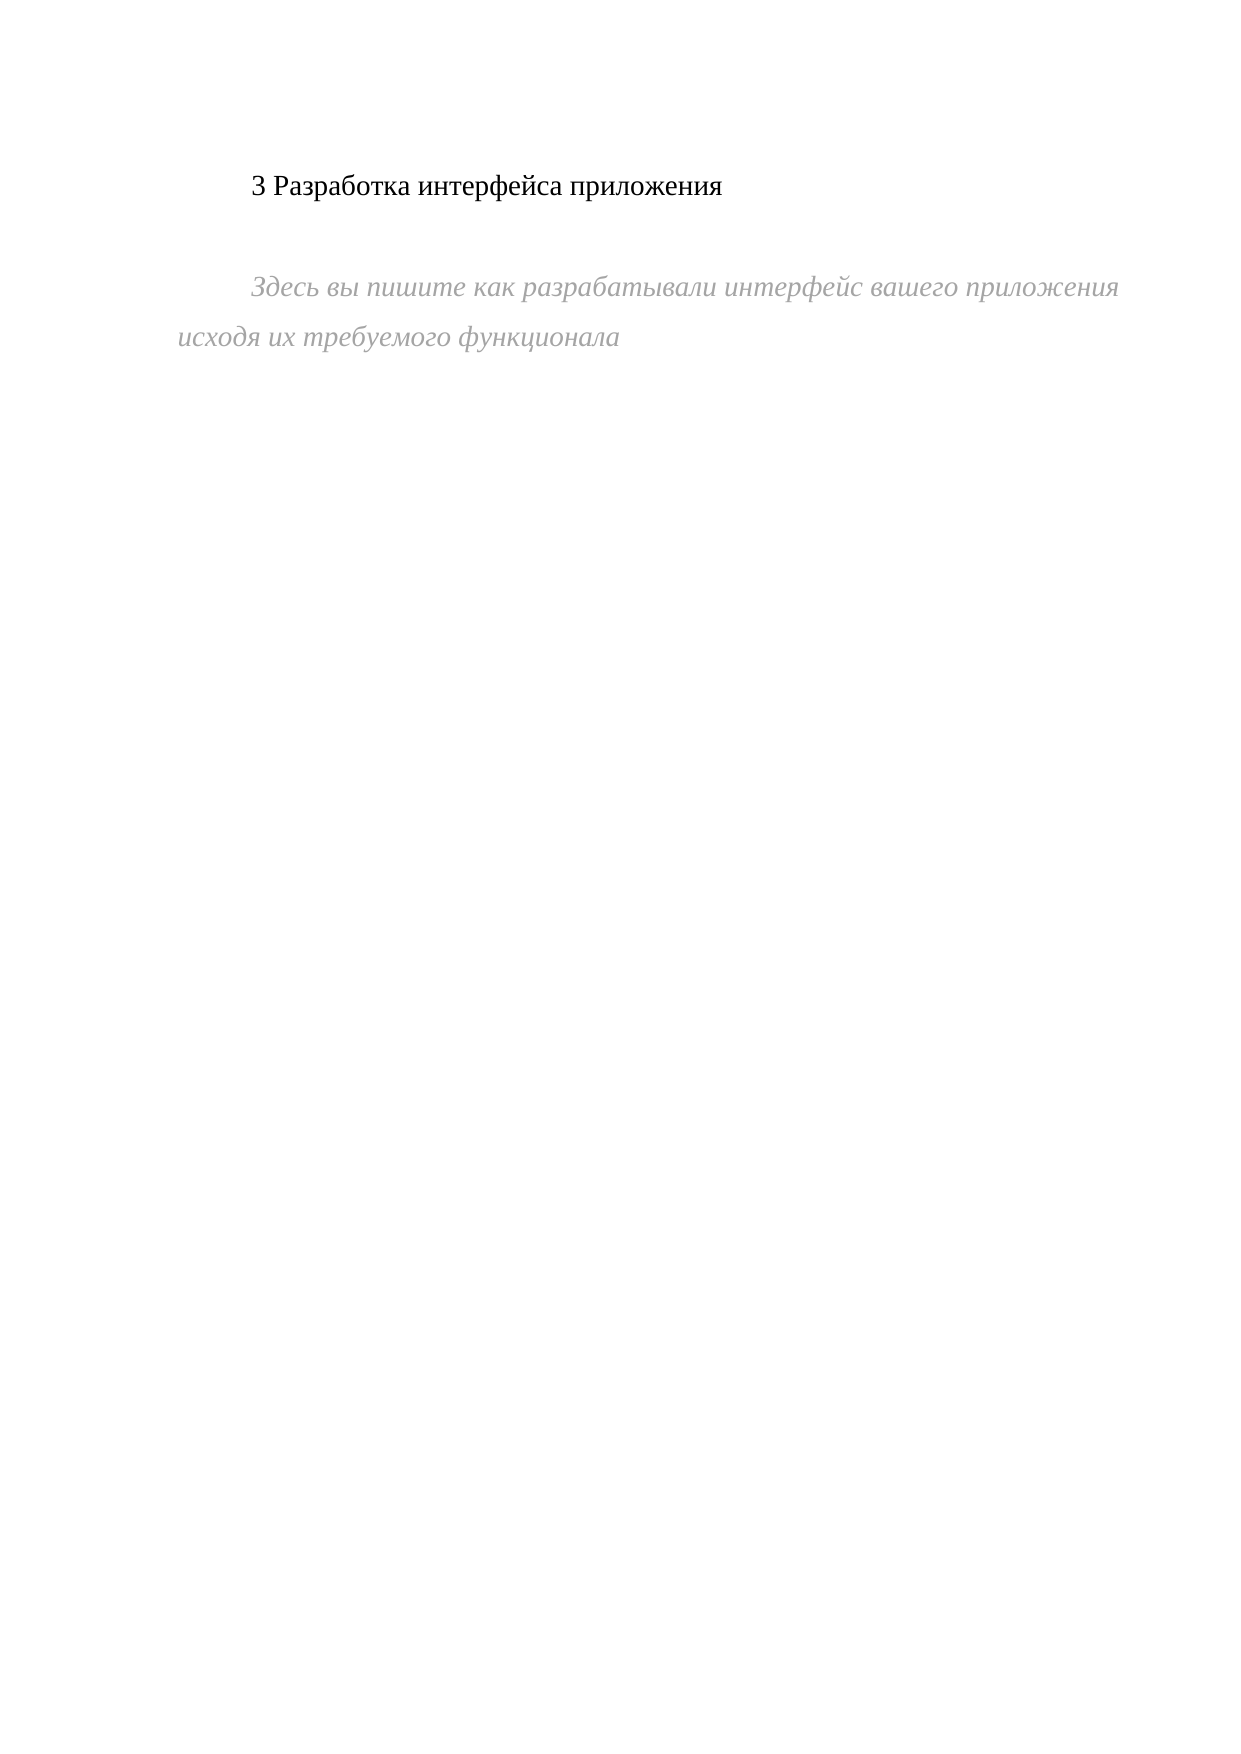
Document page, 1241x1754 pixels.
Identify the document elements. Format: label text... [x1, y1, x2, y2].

text Здесь вы пишите как разрабатывали интерфейс вашего приложения исходя их требуемого функционала [177, 269, 1152, 353]
subtitle 3 Разработка интерфейса приложения [177, 168, 1152, 202]
